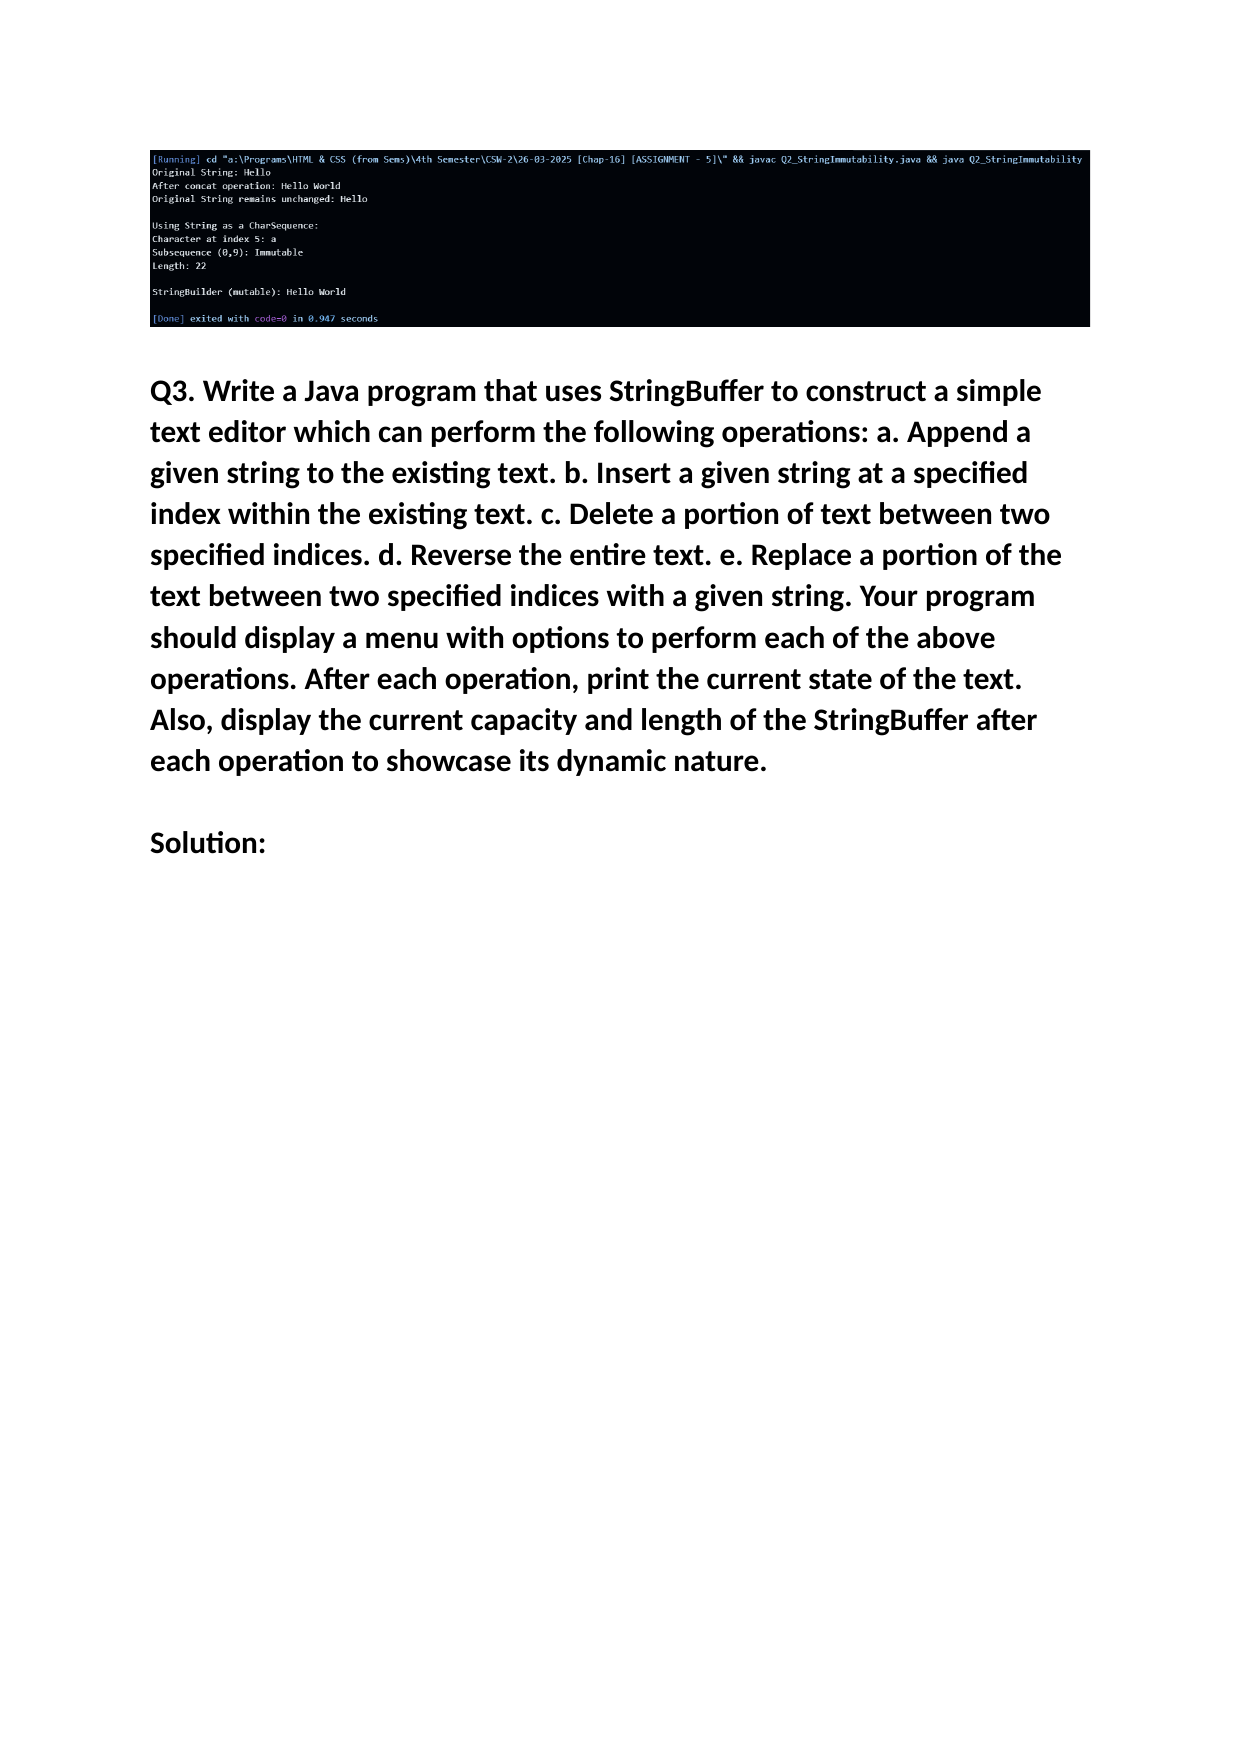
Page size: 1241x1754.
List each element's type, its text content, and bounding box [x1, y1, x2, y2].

picture [150, 150, 1091, 327]
text Q3. Write a Java program that uses StringBuffer to construct a simple text editor which can perform the following operations: a. Append a given string to the existing text. b. Insert a given string at a specified index within the existing text. c. Delete a portion of text between two specified indices. d. Reverse the entire text. e. Replace a portion of the text between two specified indices with a given string. Your program should display a menu with options to perform each of the above operations. After each operation, print the current state of the text. Also, display the current capacity and length of the StringBuffer after each operation to showcase its dynamic nature. Solution: Output: [150, 327, 1090, 862]
